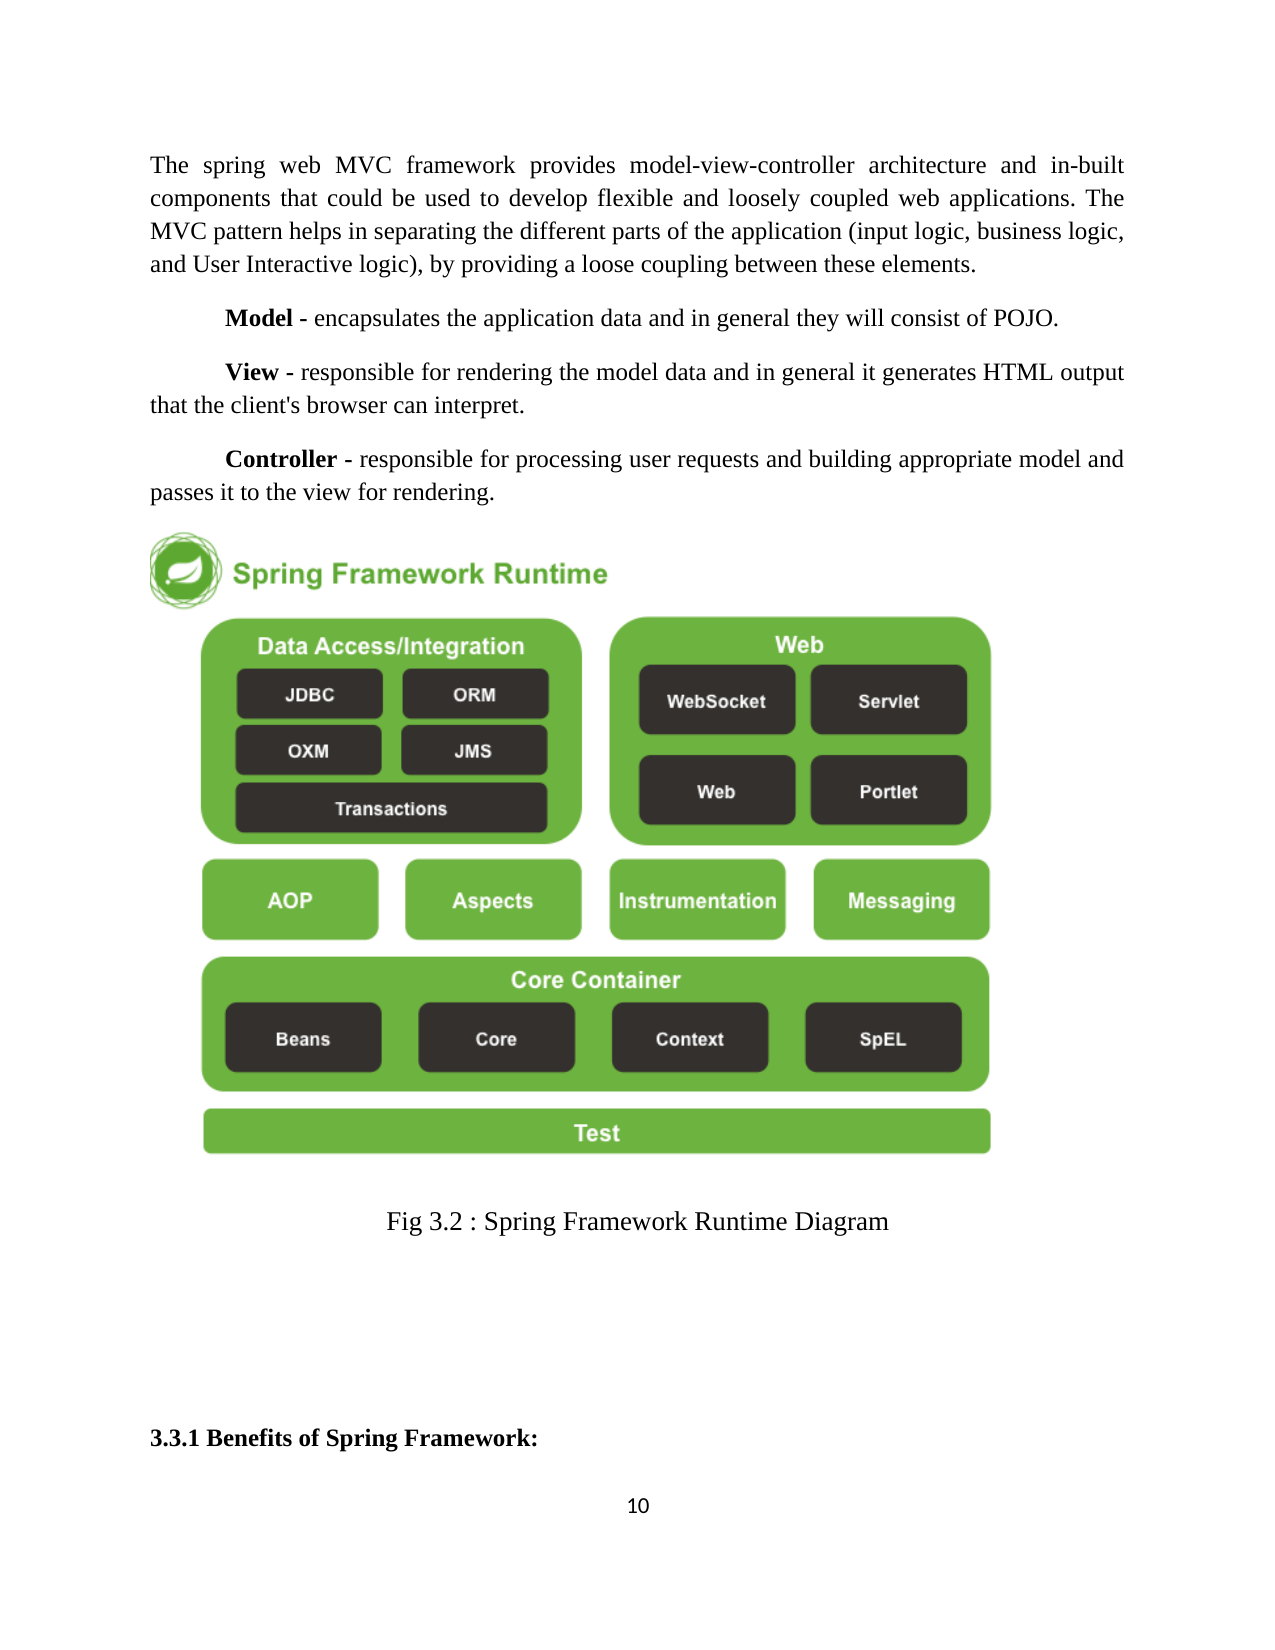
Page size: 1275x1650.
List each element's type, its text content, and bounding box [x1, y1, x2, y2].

text Model - encapsulates the application data and in general they will consist of POJO. [150, 303, 1125, 332]
text View - responsible for rendering the model data and in general it generates HTML output that the client's browser can interpret. [150, 357, 1125, 418]
text Fig 3.2 : Spring Framework Runtime Diagram [150, 1205, 1125, 1236]
text 3.3.1 Benefits of Spring Framework: [150, 1423, 1125, 1452]
text Controller - responsible for processing user requests and building appropriate model and passes it to the view for rendering. [150, 444, 1125, 505]
text The spring web MVC framework provides model-view-controller architecture and in-built components that could be used to develop flexible and loosely coupled web applications. The MVC pattern helps in separating the different parts of the application (input logic, business logic, and User Interactive logic), by providing a loose coupling between these elements. [150, 150, 1125, 278]
